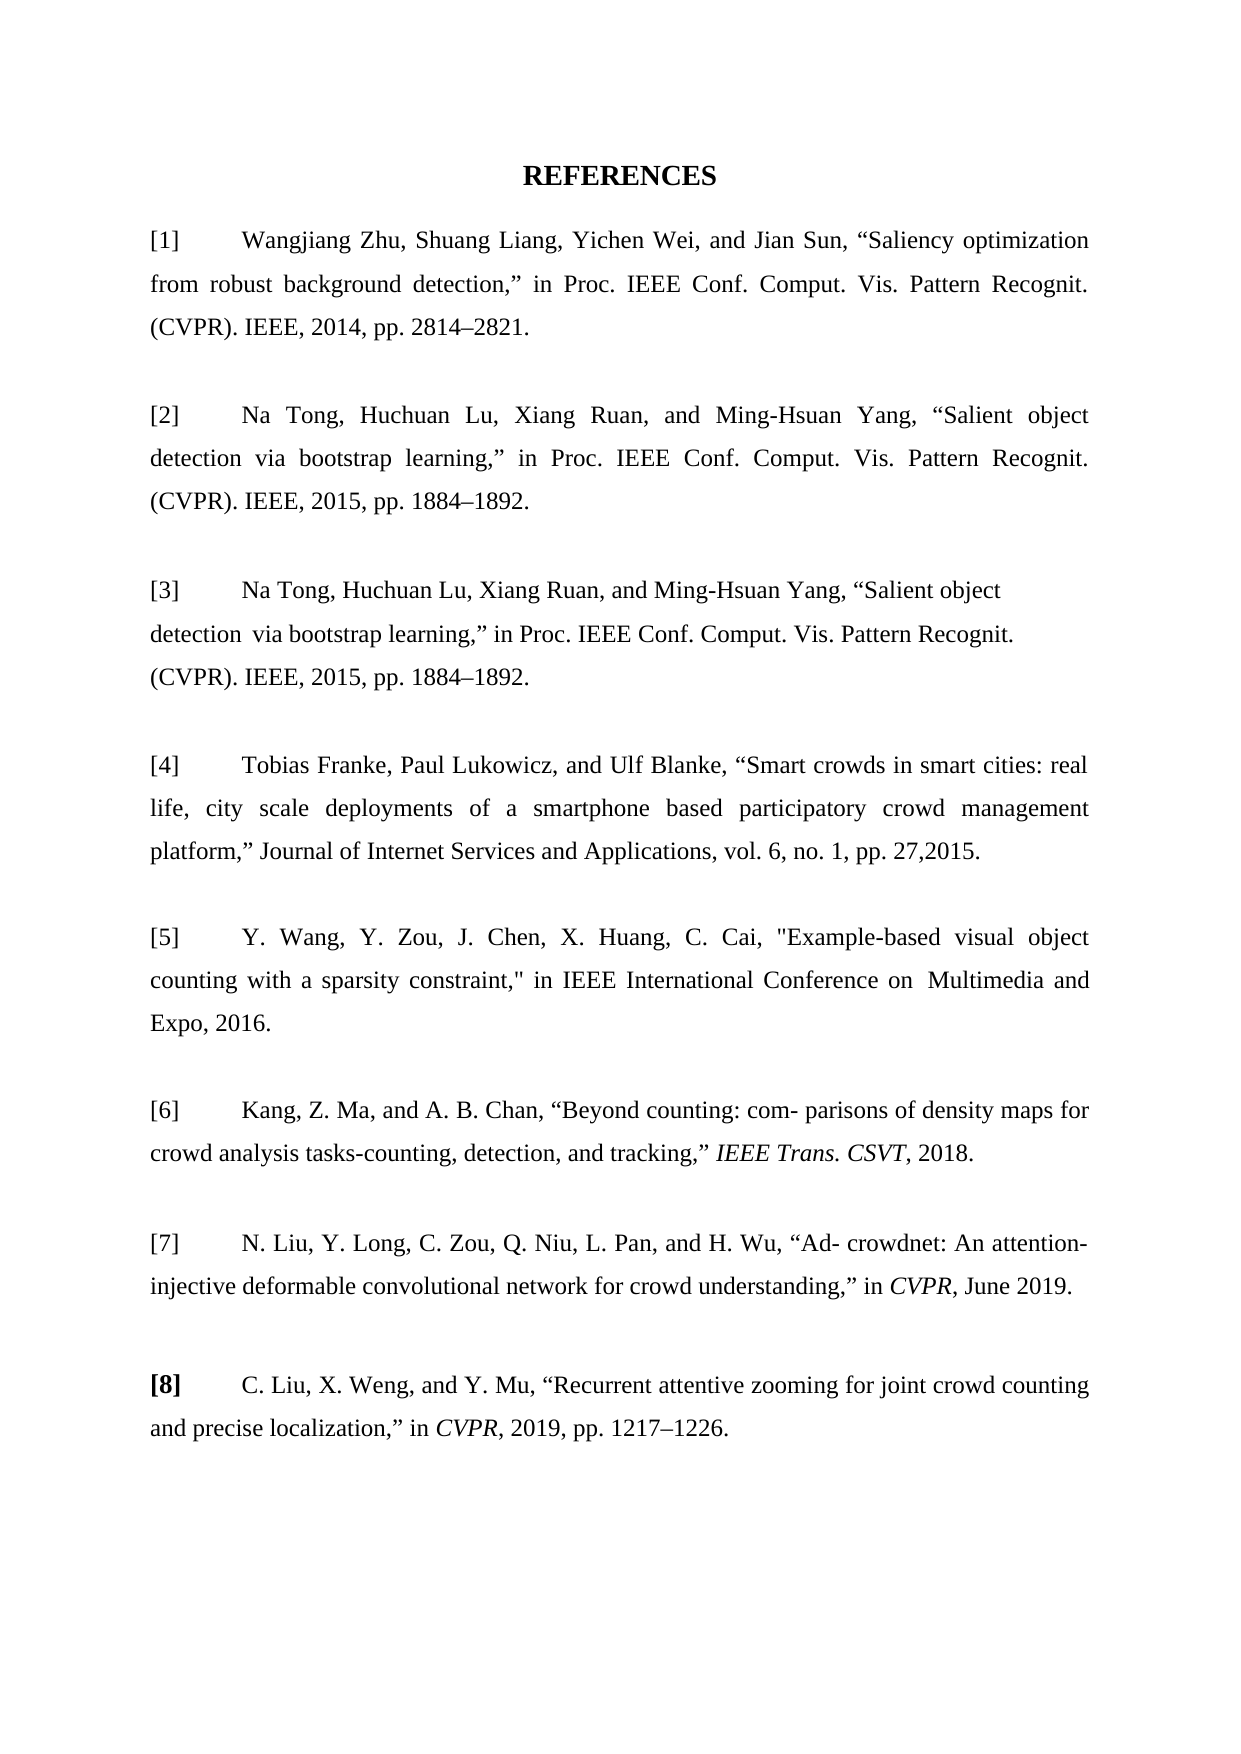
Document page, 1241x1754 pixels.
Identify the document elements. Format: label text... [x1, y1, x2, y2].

list Na Tong, Huchuan Lu, Xiang Ruan, and Ming-Hsuan Yang, “Salient object detection via bootstrap learning,” in Proc. IEEE Conf. Comput. Vis. Pattern Recognit. (CVPR). IEEE, 2015, pp. 1884–1892. [150, 400, 1090, 515]
list Na Tong, Huchuan Lu, Xiang Ruan, and Ming-Hsuan Yang, “Salient object detection via bootstrap learning,” in Proc. IEEE Conf. Comput. Vis. Pattern Recognit. (CVPR). IEEE, 2015, pp. 1884–1892. [150, 576, 1090, 691]
subtitle REFERENCES [150, 158, 1090, 192]
list Wangjiang Zhu, Shuang Liang, Yichen Wei, and Jian Sun, “Saliency optimization from robust background detection,” in Proc. IEEE Conf. Comput. Vis. Pattern Recognit. (CVPR). IEEE, 2014, pp. 2814–2821. [150, 226, 1090, 341]
list C. Liu, X. Weng, and Y. Mu, “Recurrent attentive zooming for joint crowd counting and precise localization,” in CVPR, 2019, pp. 1217–1226. [150, 1368, 1090, 1442]
list N. Liu, Y. Long, C. Zou, Q. Niu, L. Pan, and H. Wu, “Ad- crowdnet: An attention- injective deformable convolutional network for crowd understanding,” in CVPR, June 2019. [150, 1228, 1090, 1300]
list Y. Wang, Y. Zou, J. Chen, X. Huang, C. Cai, "Example-based visual object counting with a sparsity constraint," in IEEE International Conference on Multimedia and Expo, 2016. [150, 922, 1090, 1037]
list Tobias Franke, Paul Lukowicz, and Ulf Blanke, “Smart crowds in smart cities: real life, city scale deployments of a smartphone based participatory crowd management platform,” Journal of Internet Services and Applications, vol. 6, no. 1, pp. 27,2015. [150, 750, 1090, 865]
list Kang, Z. Ma, and A. B. Chan, “Beyond counting: com- parisons of density maps for crowd analysis tasks-counting, detection, and tracking,” IEEE Trans. CSVT, 2018. [150, 1095, 1090, 1167]
